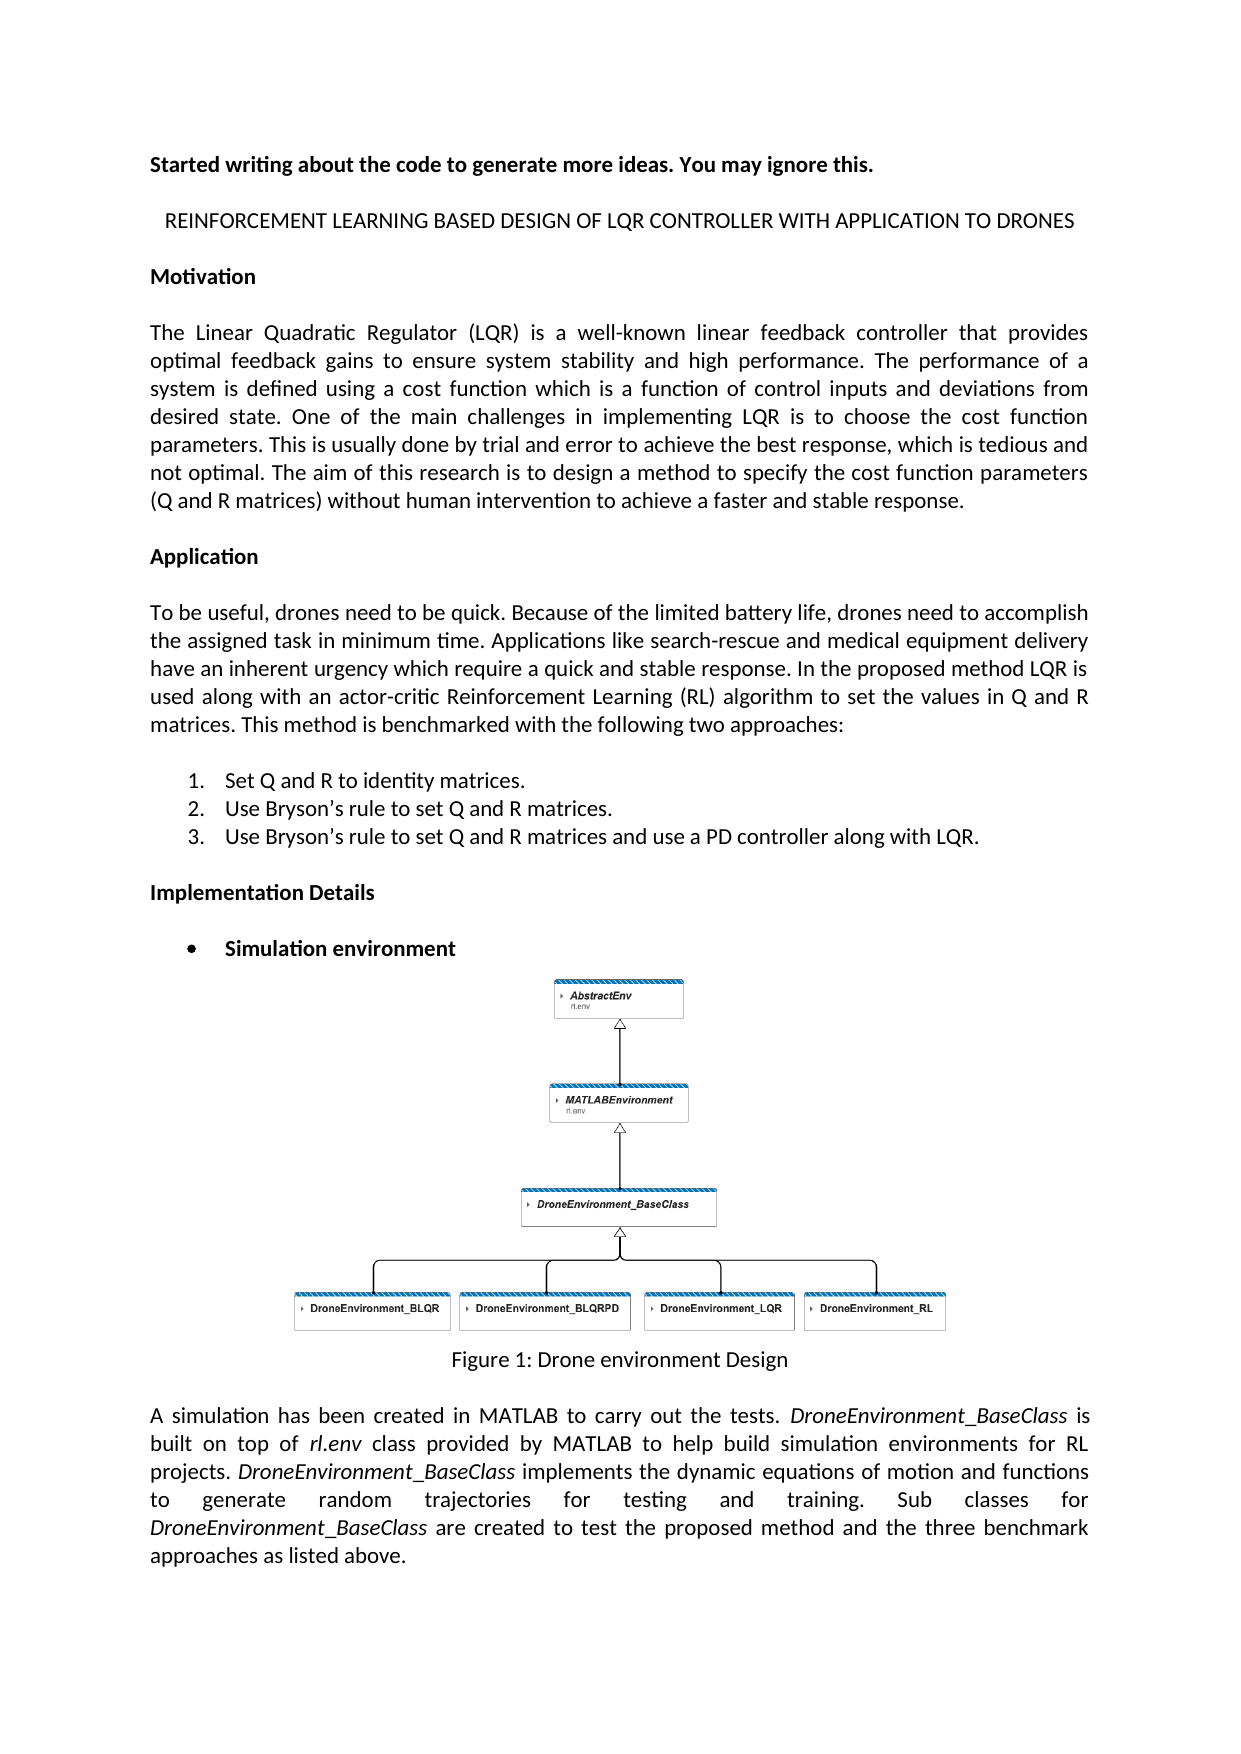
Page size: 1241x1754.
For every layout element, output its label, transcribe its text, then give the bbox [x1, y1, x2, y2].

text Figure 1: Drone environment Design [150, 1345, 1090, 1373]
text REINFORCEMENT LEARNING BASED DESIGN OF LQR CONTROLLER WITH APPLICATION TO DRONES [150, 206, 1090, 234]
list Simulation environment [187, 934, 1090, 963]
list Use Bryson’s rule to set Q and R matrices. [187, 794, 1090, 822]
text Started writing about the code to generate more ideas. You may ignore this. [150, 150, 1090, 178]
list Use Bryson’s rule to set Q and R matrices and use a PD controller along with LQR. [187, 822, 1090, 851]
text Motivation [150, 262, 1090, 290]
text Application [150, 542, 1090, 570]
text The Linear Quadratic Regulator (LQR) is a well-known linear feedback controller that provides optimal feedback gains to ensure system stability and high performance. The performance of a system is defined using a cost function which is a function of control inputs and deviations from desired state. One of the main challenges in implementing LQR is to choose the cost function parameters. This is usually done by trial and error to achieve the best response, which is tedious and not optimal. The aim of this research is to design a method to specify the cost function parameters (Q and R matrices) without human intervention to achieve a faster and stable response. [150, 318, 1090, 514]
list Set Q and R to identity matrices. [187, 766, 1090, 794]
text To be useful, drones need to be quick. Because of the limited battery life, drones need to accomplish the assigned task in minimum time. Applications like search-rescue and medical equipment delivery have an inherent urgency which require a quick and stable response. In the proposed method LQR is used along with an actor-critic Reinforcement Learning (RL) algorithm to set the values in Q and R matrices. This method is benchmarked with the following two approaches: [150, 598, 1090, 738]
picture [281, 962, 959, 1345]
text A simulation has been created in MATLAB to carry out the tests. DroneEnvironment_BaseClass is built on top of rl.env class provided by MATLAB to help build simulation environments for RL projects. DroneEnvironment_BaseClass implements the dynamic equations of motion and functions to generate random trajectories for testing and training. Sub classes for DroneEnvironment_BaseClass are created to test the proposed method and the three benchmark approaches as listed above. [150, 1401, 1090, 1569]
text Implementation Details [150, 878, 1090, 907]
